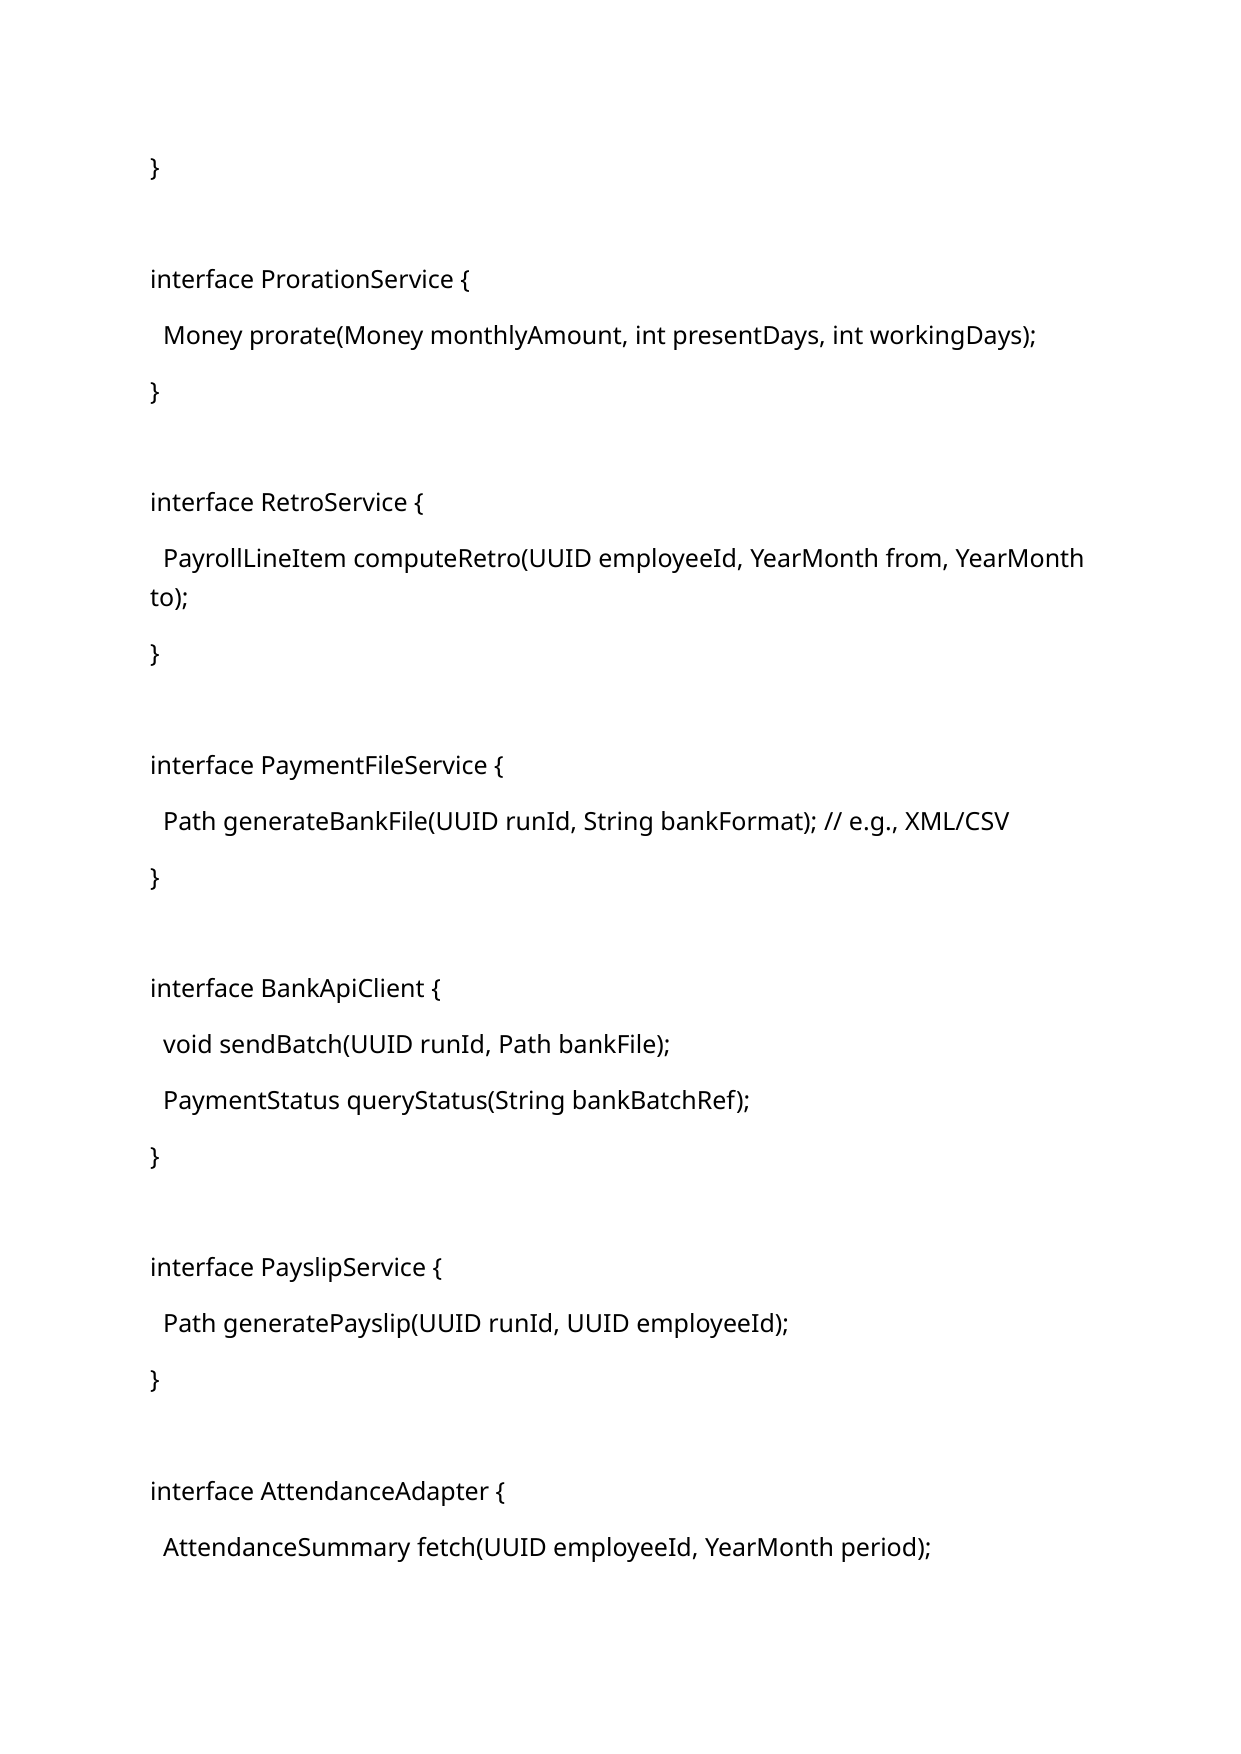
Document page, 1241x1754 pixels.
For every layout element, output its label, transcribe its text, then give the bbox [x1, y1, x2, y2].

text } [150, 1138, 1090, 1172]
text } [150, 150, 1090, 184]
text Path generatePayslip(UUID runId, UUID employeeId); [150, 1306, 1090, 1340]
text AttendanceSummary fetch(UUID employeeId, YearMonth period); [150, 1529, 1090, 1563]
text PaymentStatus queryStatus(String bankBatchRef); [150, 1082, 1090, 1117]
text interface ProrationService { [150, 262, 1090, 296]
text Money prorate(Money monthlyAmount, int presentDays, int workingDays); [150, 317, 1090, 352]
text interface BankApiClient { [150, 971, 1090, 1005]
text PayrollLineItem computeRetro(UUID employeeId, YearMonth from, YearMonth to); [150, 541, 1090, 614]
text interface PayslipService { [150, 1250, 1090, 1284]
text interface AttendanceAdapter { [150, 1473, 1090, 1507]
text } [150, 859, 1090, 893]
text } [150, 636, 1090, 670]
text interface PaymentFileService { [150, 747, 1090, 782]
text } [150, 373, 1090, 407]
text } [150, 1362, 1090, 1396]
text Path generateBankFile(UUID runId, String bankFormat); // e.g., XML/CSV [150, 803, 1090, 837]
text void sendBatch(UUID runId, Path bankFile); [150, 1027, 1090, 1061]
text interface RetroService { [150, 485, 1090, 519]
